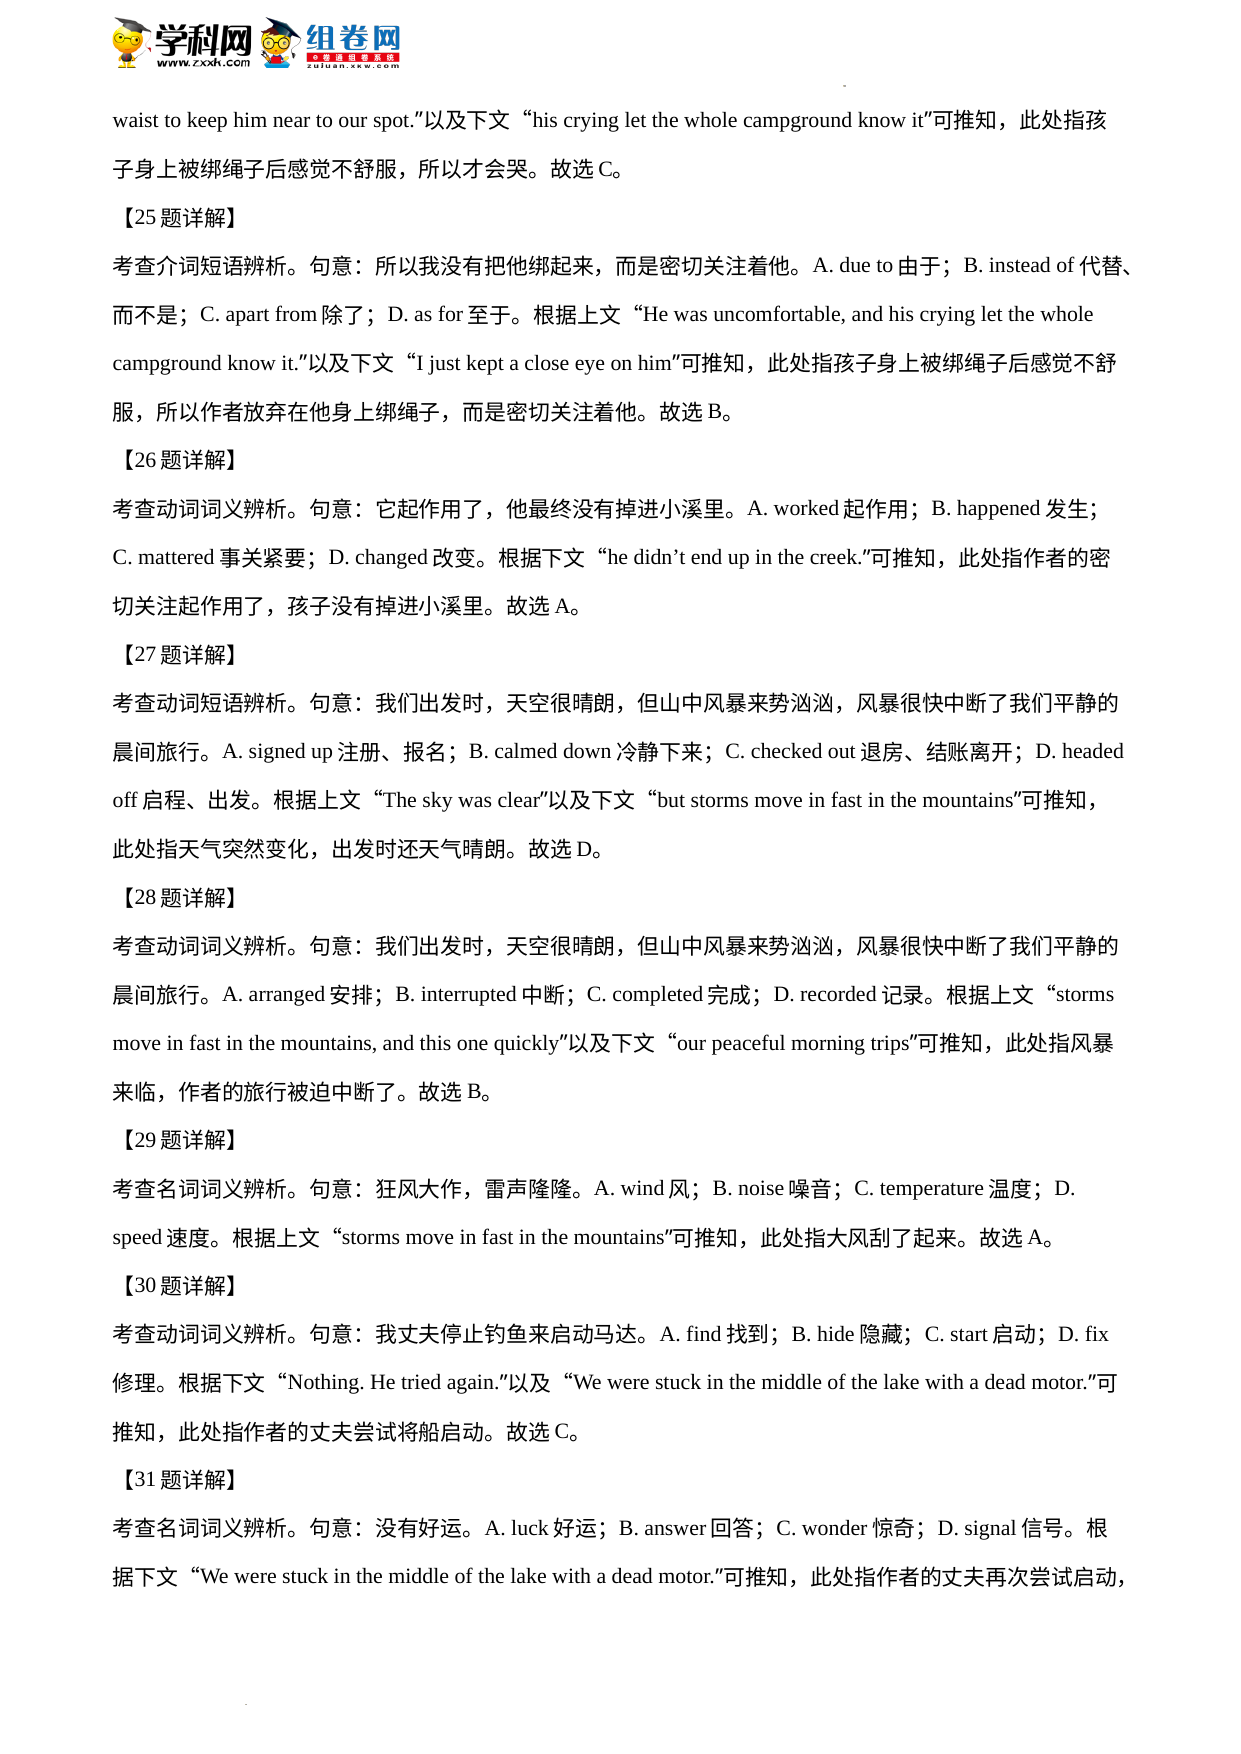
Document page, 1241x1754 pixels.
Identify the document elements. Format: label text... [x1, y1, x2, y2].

picture [112, 17, 252, 68]
text 【28题详解】 [112, 880, 1128, 913]
text 【26题详解】 [112, 443, 1128, 476]
text 考查动词词义辨析。句意：我丈夫停止钓鱼来启动马达。A. find找到；B. hide隐藏；C. start启动；D. fix修理。根据下文“Nothing. He tried again.”以及“We were stuck in the middle of the lake with a dead motor.”可推知，此处指作者的丈夫尝试将船启动。故选C。 [112, 1317, 1128, 1447]
text 考查动词词义辨析。句意：我们出发时，天空很晴朗，但山中风暴来势汹汹，风暴很快中断了我们平静的晨间旅行。A. arranged安排；B. interrupted中断；C. completed完成；D. recorded记录。根据上文“storms move in fast in the mountains, and this one quickly”以及下文“our peaceful morning trips”可推知，此处指风暴来临，作者的旅行被迫中断了。故选B。 [112, 928, 1128, 1107]
text 【31题详解】 [112, 1463, 1128, 1495]
text 考查动词词义辨析。句意：它起作用了，他最终没有掉进小溪里。A. worked起作用；B. happened发生；C. mattered事关紧要；D. changed改变。根据下文“he didn’t end up in the creek.”可推知，此处指作者的密切关注起作用了，孩子没有掉进小溪里。故选A。 [112, 491, 1128, 621]
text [112, 1511, 1128, 1592]
text 【30题详解】 [112, 1268, 1128, 1301]
text 【25题详解】 [112, 200, 1128, 233]
text 考查名词词义辨析。句意：狂风大作，雷声隆隆。A. wind风；B. noise噪音；C. temperature温度；D. speed速度。根据上文“storms move in fast in the mountains”可推知，此处指大风刮了起来。故选A。 [112, 1171, 1128, 1253]
text 【29题详解】 [112, 1123, 1128, 1156]
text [112, 103, 1128, 184]
text 考查动词短语辨析。句意：我们出发时，天空很晴朗，但山中风暴来势汹汹，风暴很快中断了我们平静的晨间旅行。A. signed up注册、报名；B. calmed down冷静下来；C. checked out退房、结账离开；D. headed off启程、出发。根据上文“The sky was clear”以及下文“but storms move in fast in the mountains”可推知，此处指天气突然变化，出发时还天气晴朗。故选D。 [112, 686, 1128, 864]
picture [260, 17, 400, 68]
text 考查介词短语辨析。句意：所以我没有把他绑起来，而是密切关注着他。A. due to由于；B. instead of代替、而不是；C. apart from除了；D. as for至于。根据上文“He was uncomfortable, and his crying let the whole campground know it.”以及下文“I just kept a close eye on him”可推知，此处指孩子身上被绑绳子后感觉不舒服，所以作者放弃在他身上绑绳子，而是密切关注着他。故选B。 [112, 248, 1128, 427]
text 【27题详解】 [112, 637, 1128, 670]
